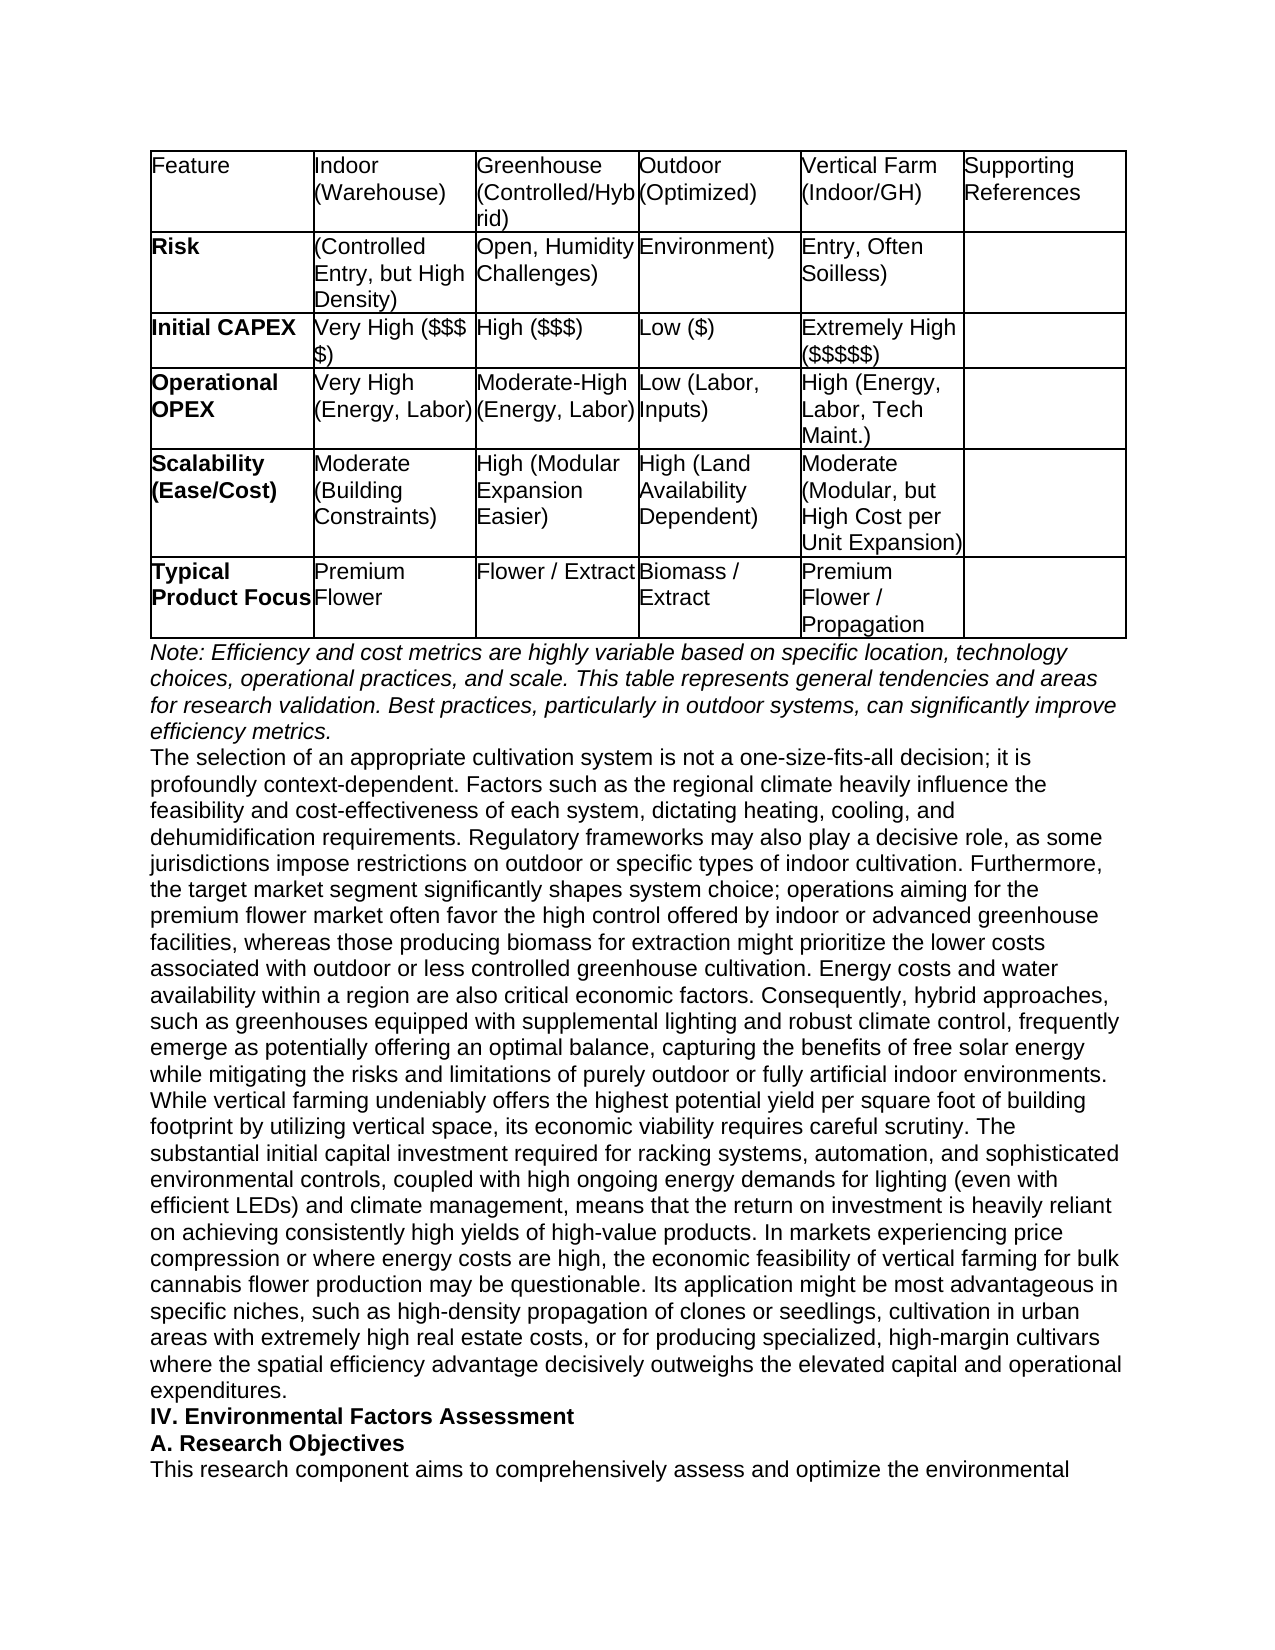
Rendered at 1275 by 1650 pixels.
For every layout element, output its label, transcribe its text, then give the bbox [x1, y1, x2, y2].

table_header Greenhouse (Controlled/Hybrid) [477, 152, 638, 231]
table_cell High (Open Environment) [640, 233, 800, 312]
table_cell Initial CAPEX [152, 314, 313, 367]
table_cell Flower / Extract [477, 558, 638, 637]
table_cell Operational OPEX [152, 369, 313, 448]
table_cell Extremely High ($$$$$) [802, 314, 963, 367]
table_cell Low ($) [640, 314, 800, 367]
text A. Research Objectives [150, 1429, 1125, 1456]
table_cell High (Modular Expansion Easier) [477, 450, 638, 556]
table_header Outdoor (Optimized) [640, 152, 800, 231]
table_cell [965, 450, 1125, 556]
table_header Feature [152, 152, 313, 231]
table_cell Premium Flower / Propagation [802, 558, 963, 637]
table_cell Biomass / Extract [640, 558, 800, 637]
table_cell Pest/Disease Risk [152, 233, 313, 312]
table_cell Premium Flower [315, 558, 475, 637]
table_cell Scalability (Ease/Cost) [152, 450, 313, 556]
table_cell Low (Labor, Inputs) [640, 369, 800, 448]
table_cell [965, 233, 1125, 312]
text The selection of an appropriate cultivation system is not a one-size-fits-all decision; it is profoundly context-dependent. Factors such as the regional climate heavily influence the feasibility and cost-effectiveness of each system, dictating heating, cooling, and dehumidification requirements. Regulatory frameworks may also play a decisive role, as some jurisdictions impose restrictions on outdoor or specific types of indoor cultivation. Furthermore, the target market segment significantly shapes system choice; operations aiming for the premium flower market often favor the high control offered by indoor or advanced greenhouse facilities, whereas those producing biomass for extraction might prioritize the lower costs associated with outdoor or less controlled greenhouse cultivation. Energy costs and water availability within a region are also critical economic factors. Consequently, hybrid approaches, such as greenhouses equipped with supplemental lighting and robust climate control, frequently emerge as potentially offering an optimal balance, capturing the benefits of free solar energy while mitigating the risks and limitations of purely outdoor or fully artificial indoor environments. [150, 744, 1125, 1087]
table_cell Very High ($$$$) [315, 314, 475, 367]
table_cell Medium (Semi-Open, Humidity Challenges) [477, 233, 638, 312]
text While vertical farming undeniably offers the highest potential yield per square foot of building footprint by utilizing vertical space, its economic viability requires careful scrutiny. The substantial initial capital investment required for racking systems, automation, and sophisticated environmental controls, coupled with high ongoing energy demands for lighting (even with efficient LEDs) and climate management, means that the return on investment is heavily reliant on achieving consistently high yields of high-value products. In markets experiencing price compression or where energy costs are high, the economic feasibility of vertical farming for bulk cannabis flower production may be questionable. Its application might be most advantageous in specific niches, such as high-density propagation of clones or seedlings, cultivation in urban areas with extremely high real estate costs, or for producing specialized, high-margin cultivars where the spatial efficiency advantage decisively outweighs the elevated capital and operational expenditures. [150, 1087, 1125, 1403]
table_header Indoor (Warehouse) [315, 152, 475, 231]
table_cell Moderate (Building Constraints) [315, 450, 475, 556]
table_cell Low (Controlled Entry, Often Soilless) [802, 233, 963, 312]
table_cell [965, 558, 1125, 637]
table_cell High (Land Availability Dependent) [640, 450, 800, 556]
table_header Supporting References [965, 152, 1125, 231]
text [150, 1456, 1125, 1482]
table_cell [965, 369, 1125, 448]
table_header Vertical Farm (Indoor/GH) [802, 152, 963, 231]
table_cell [315, 233, 475, 312]
table_cell Typical Product Focus [152, 558, 313, 637]
text IV. Environmental Factors Assessment [150, 1403, 1125, 1429]
table_cell High (Energy, Labor, Tech Maint.) [802, 369, 963, 448]
table_cell High ($$$) [477, 314, 638, 367]
table_cell Moderate (Modular, but High Cost per Unit Expansion) [802, 450, 963, 556]
table_cell Very High (Energy, Labor) [315, 369, 475, 448]
table_cell Moderate-High (Energy, Labor) [477, 369, 638, 448]
table_cell [965, 314, 1125, 367]
text Note: Efficiency and cost metrics are highly variable based on specific location, technology choices, operational practices, and scale. This table represents general tendencies and areas for research validation. Best practices, particularly in outdoor systems, can significantly improve efficiency metrics. [150, 639, 1125, 744]
